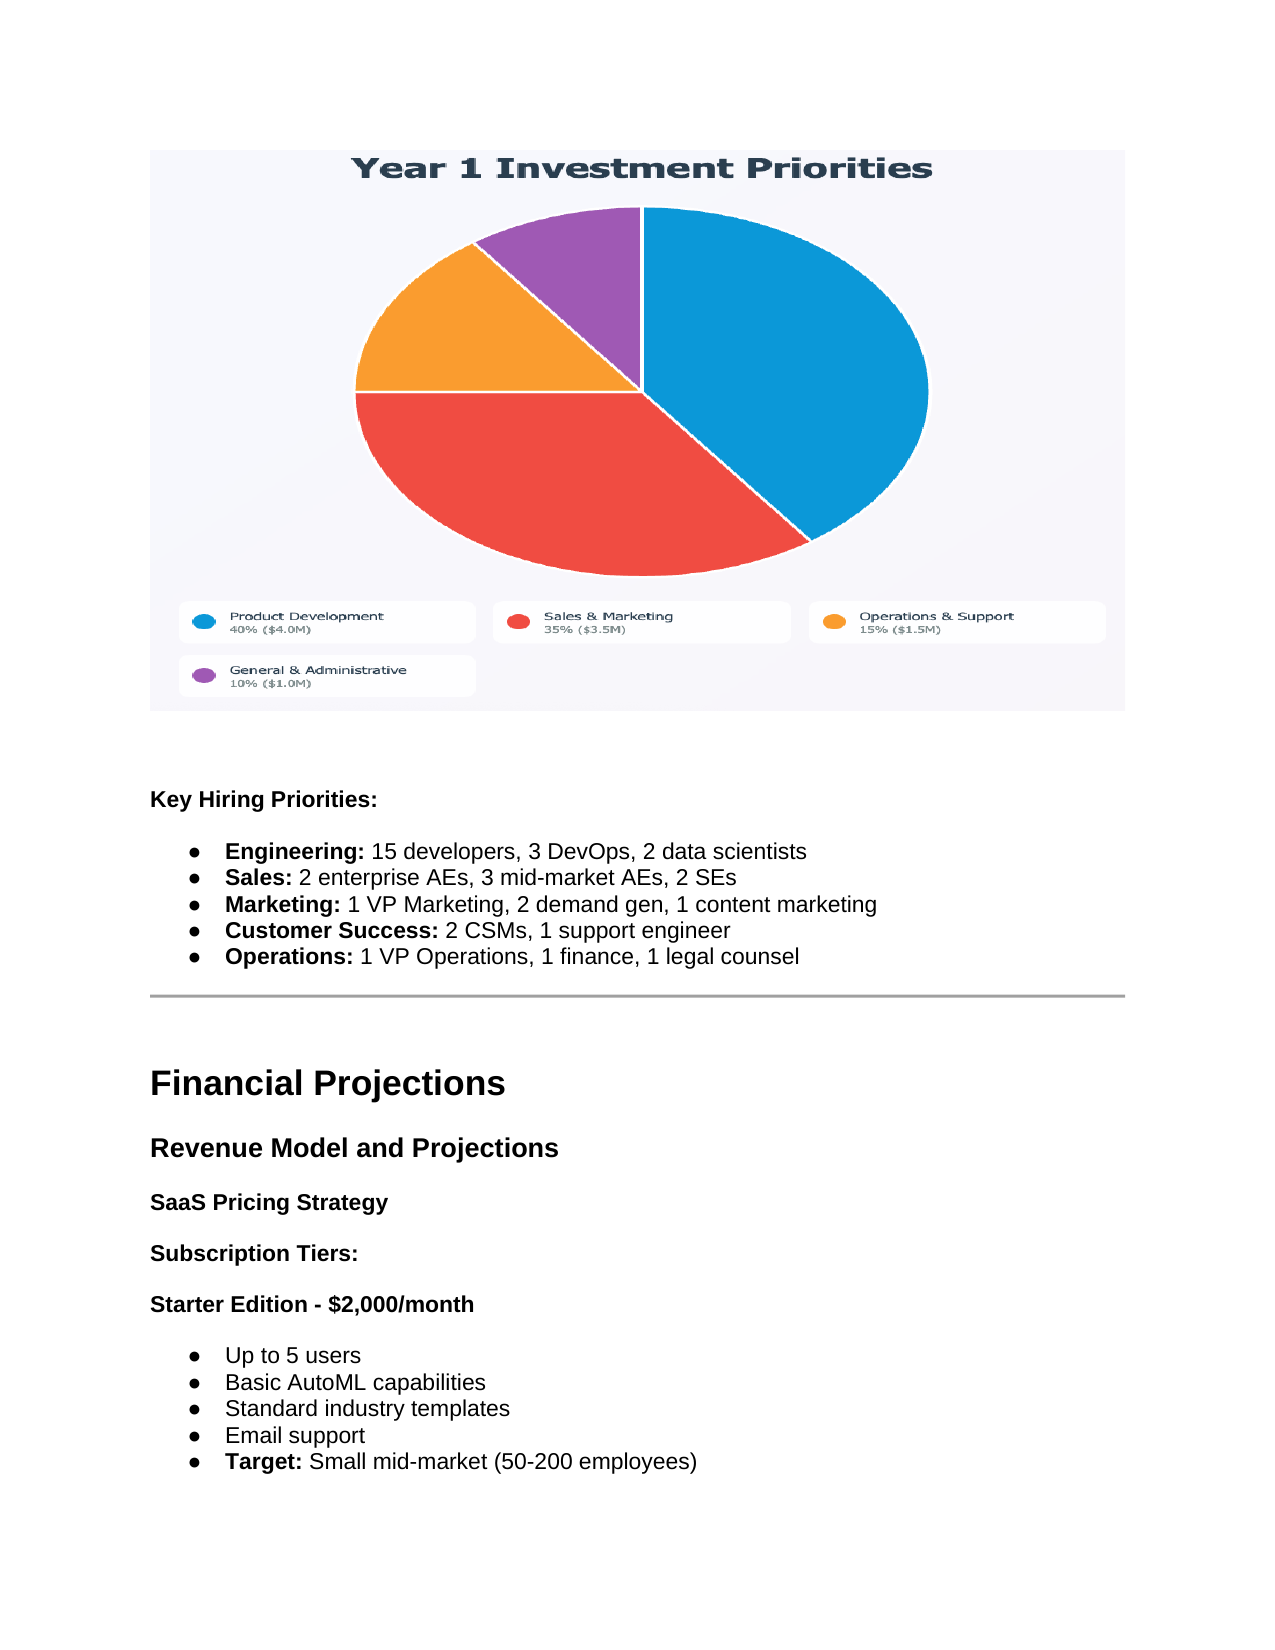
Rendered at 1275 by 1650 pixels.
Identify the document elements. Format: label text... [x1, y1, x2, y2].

subtitle Financial Projections [150, 1062, 1125, 1103]
subtitle Revenue Model and Projections [150, 1132, 1125, 1163]
list Marketing: 1 VP Marketing, 2 demand gen, 1 content marketing [187, 891, 1125, 917]
list Sales: 2 enterprise AEs, 3 mid-market AEs, 2 SEs [187, 864, 1125, 891]
list Operations: 1 VP Operations, 1 finance, 1 legal counsel [187, 943, 1125, 969]
list Standard industry templates [187, 1395, 1125, 1422]
text Key Hiring Priorities: [150, 786, 1125, 813]
list Engineering: 15 developers, 3 DevOps, 2 data scientists [187, 838, 1125, 864]
list Up to 5 users [187, 1342, 1125, 1369]
text Starter Edition - $2,000/month [150, 1291, 1125, 1317]
list Email support [187, 1422, 1125, 1448]
subtitle SaaS Pricing Strategy [150, 1188, 1125, 1215]
text Subscription Tiers: [150, 1240, 1125, 1266]
list Basic AutoML capabilities [187, 1369, 1125, 1395]
list Customer Success: 2 CSMs, 1 support engineer [187, 917, 1125, 943]
picture [150, 150, 1125, 711]
list Target: Small mid-market (50-200 employees) [187, 1448, 1125, 1474]
